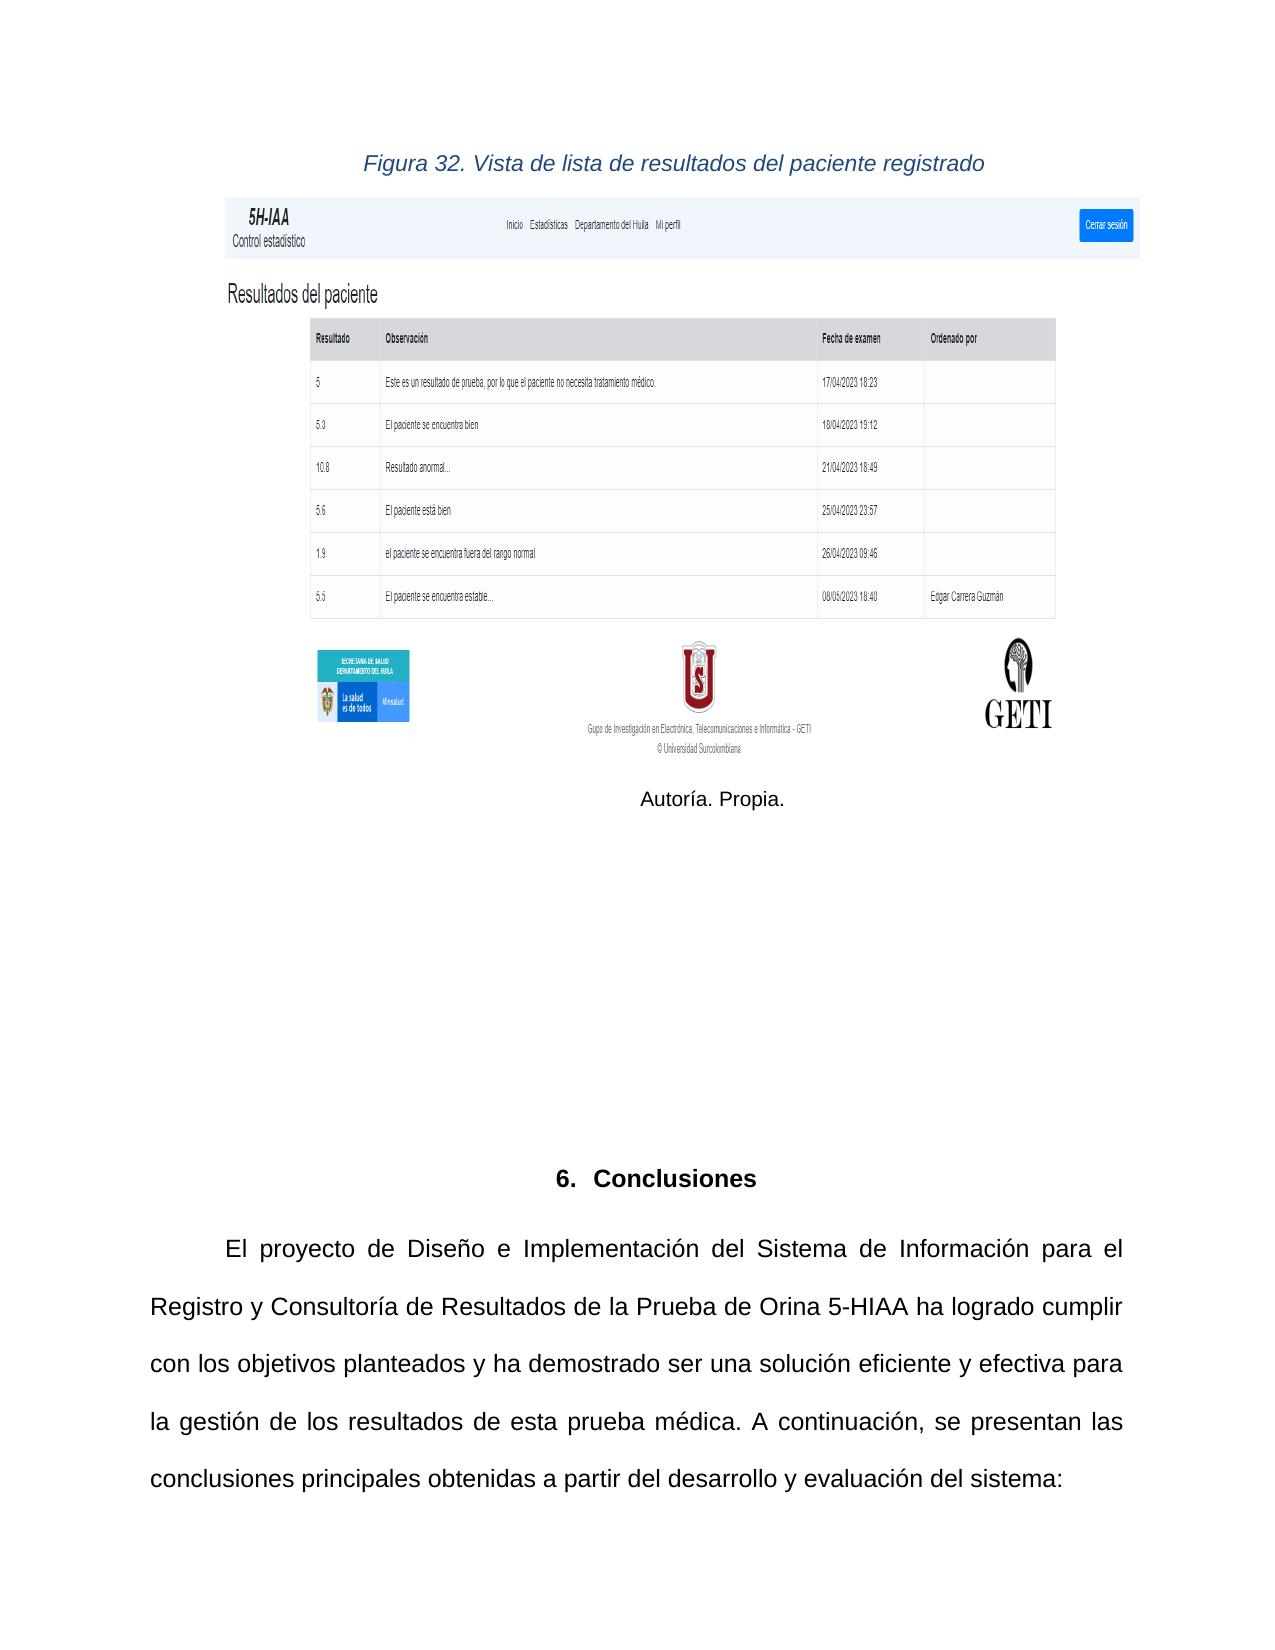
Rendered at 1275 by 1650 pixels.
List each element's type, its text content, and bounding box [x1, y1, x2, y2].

text Figura 32. Vista de lista de resultados del paciente registrado [150, 150, 1125, 176]
text El proyecto de Diseño e Implementación del Sistema de Información para el Registro y Consultoría de Resultados de la Prueba de Orina 5-HIAA ha logrado cumplir con los objetivos planteados y ha demostrado ser una solución eficiente y efectiva para la gestión de los resultados de esta prueba médica. A continuación, se presentan las conclusiones principales obtenidas a partir del desarrollo y evaluación del sistema: [150, 1234, 1125, 1493]
subtitle Conclusiones [187, 1164, 1125, 1193]
text Autoría. Propia. [225, 787, 1125, 811]
picture [225, 197, 1141, 759]
